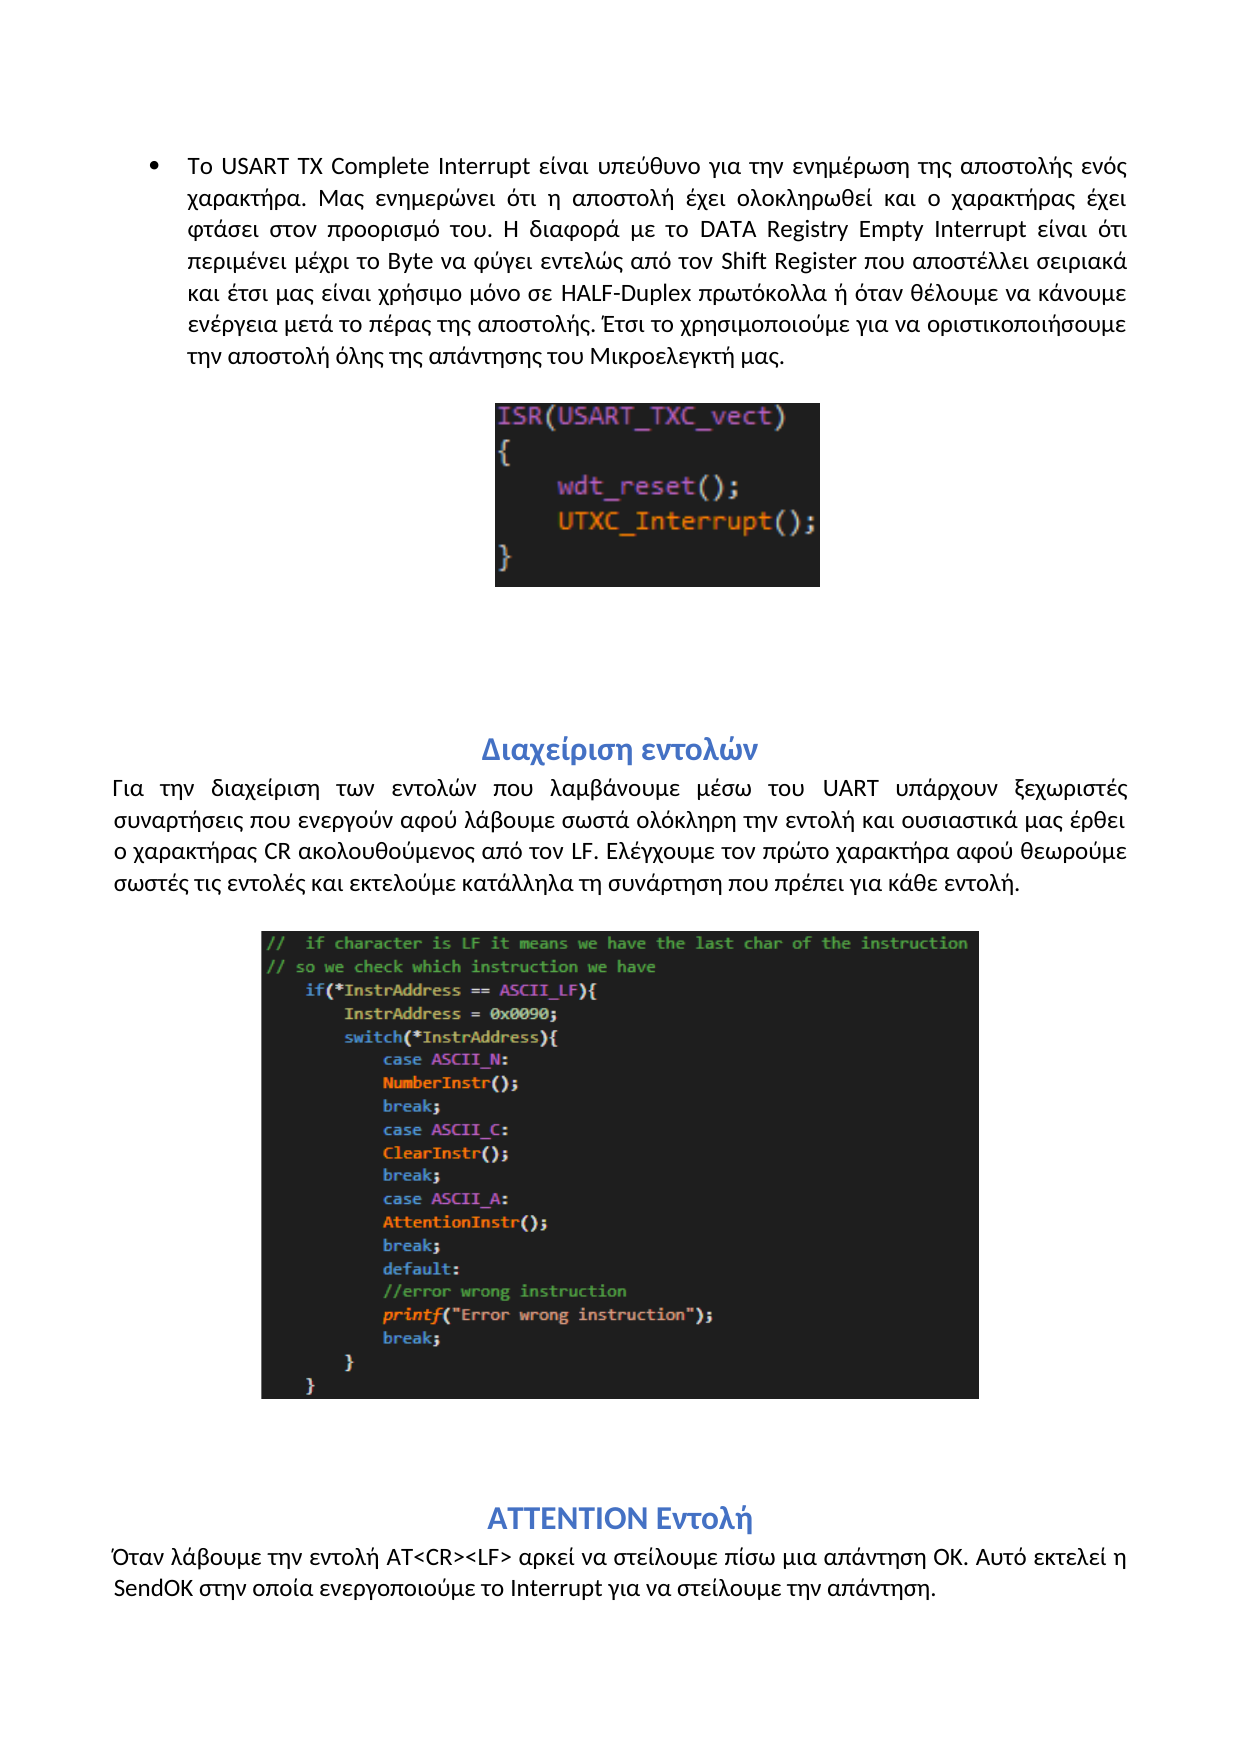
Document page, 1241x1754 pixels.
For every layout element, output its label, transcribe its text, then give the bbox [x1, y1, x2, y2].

text Για την διαχείριση των εντολών που λαμβάνουμε μέσω του UART υπάρχουν ξεχωριστές συναρτήσεις που ενεργούν αφού λάβουμε σωστά ολόκληρη την εντολή και ουσιαστικά μας έρθει ο χαρακτήρας CR ακολουθούμενος από τον LF. Ελέγχουμε τον πρώτο χαρακτήρα αφού θεωρούμε σωστές τις εντολές και εκτελούμε κατάλληλα τη συνάρτηση που πρέπει για κάθε εντολή. [112, 772, 1128, 898]
text Όταν λάβουμε την εντολή AT<CR><LF> αρκεί να στείλουμε πίσω μια απάντηση ΟΚ. Αυτό εκτελεί η SendOK στην οποία ενεργοποιούμε το Interrupt για να στείλουμε την απάντηση. [112, 1541, 1128, 1603]
picture [261, 931, 979, 1399]
picture [495, 403, 820, 587]
list To USART TX Complete Interrupt είναι υπεύθυνο για την ενημέρωση της αποστολής ενός χαρακτήρα. Μας ενημερώνει ότι η αποστολή έχει ολοκληρωθεί και ο χαρακτήρας έχει φτάσει στον προορισμό του. Η διαφορά με το DATA Registry Empty Interrupt είναι ότι περιμένει μέχρι το Byte να φύγει εντελώς από τον Shift Register που αποστέλλει σειριακά και έτσι μας είναι χρήσιμο μόνο σε HALF-Duplex πρωτόκολλα ή όταν θέλουμε να κάνουμε ενέργεια μετά το πέρας της αποστολής. Έτσι το χρησιμοποιούμε για να οριστικοποιήσουμε την αποστολή όλης της απάντησης του Μικροελεγκτή μας. [150, 150, 1128, 371]
subtitle ΑΤΤΕΝΤΙΟΝ Εντολή [112, 1497, 1128, 1537]
subtitle Διαχείριση εντολών [112, 728, 1128, 769]
